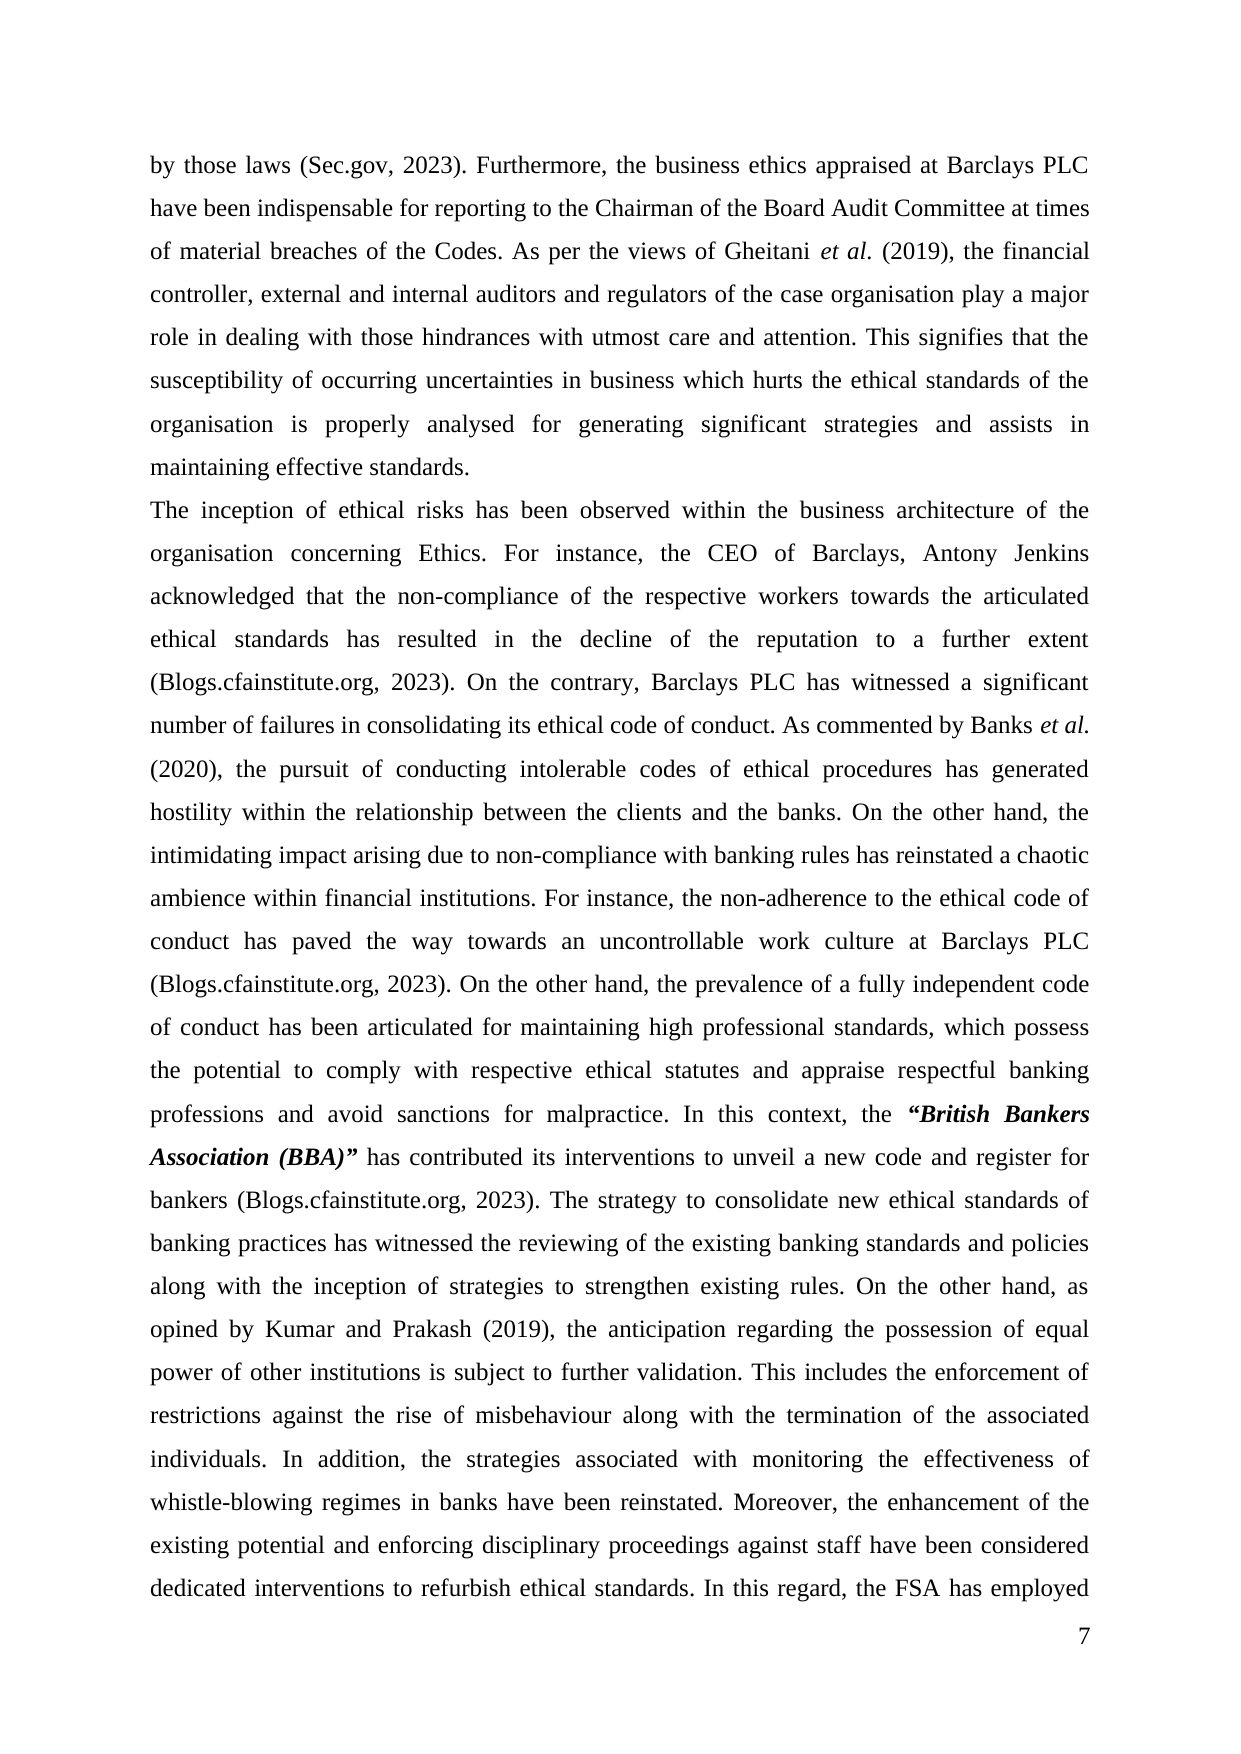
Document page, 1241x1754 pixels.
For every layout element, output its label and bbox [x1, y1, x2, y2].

text [150, 150, 1090, 481]
text [150, 495, 1090, 1602]
